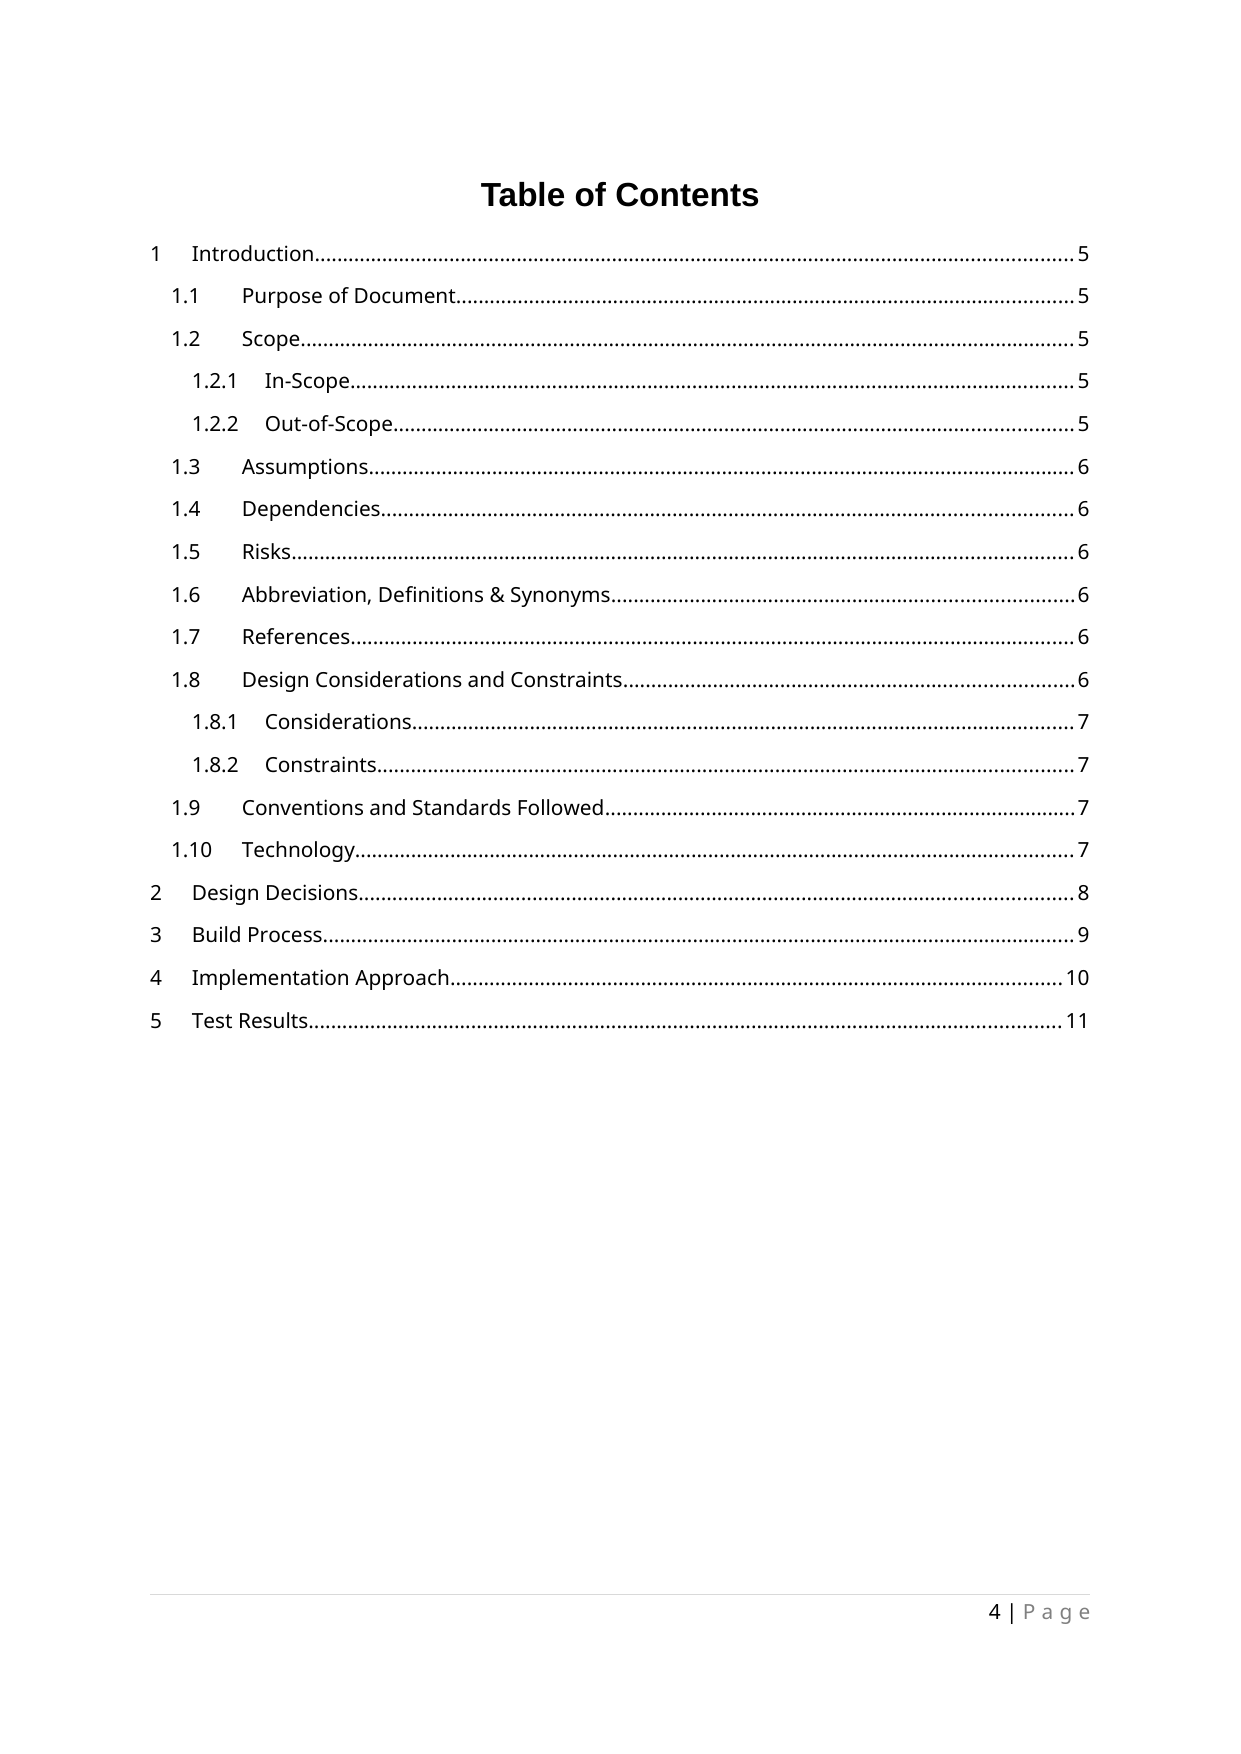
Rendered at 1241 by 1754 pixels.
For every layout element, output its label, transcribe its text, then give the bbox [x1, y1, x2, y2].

text 1.8.1 Considerations 7 [192, 707, 1090, 736]
text 2 Design Decisions 8 [150, 878, 1090, 906]
text 1 Introduction 5 [150, 239, 1090, 267]
text 5 Test Results 11 [150, 1006, 1090, 1034]
text 3 Build Process 9 [150, 921, 1090, 949]
text 1.8 Design Considerations and Constraints 6 [171, 665, 1090, 693]
text 1.2.1 In-Scope 5 [192, 367, 1090, 395]
text 1.1 Purpose of Document 5 [171, 281, 1090, 310]
text 1.10 Technology 7 [171, 835, 1090, 864]
text 1.9 Conventions and Standards Followed 7 [171, 793, 1090, 821]
text 1.5 Risks 6 [171, 537, 1090, 566]
text 1.6 Abbreviation, Definitions & Synonyms 6 [171, 580, 1090, 608]
text 1.7 References 6 [171, 622, 1090, 651]
text 1.8.2 Constraints 7 [192, 750, 1090, 778]
text 1.2 Scope 5 [171, 324, 1090, 352]
text 1.2.2 Out-of-Scope 5 [192, 409, 1090, 438]
text 4 Implementation Approach 10 [150, 963, 1090, 992]
text 1.3 Assumptions 6 [171, 452, 1090, 480]
title Table of Contents [150, 175, 1090, 213]
text 1.4 Dependencies 6 [171, 494, 1090, 523]
